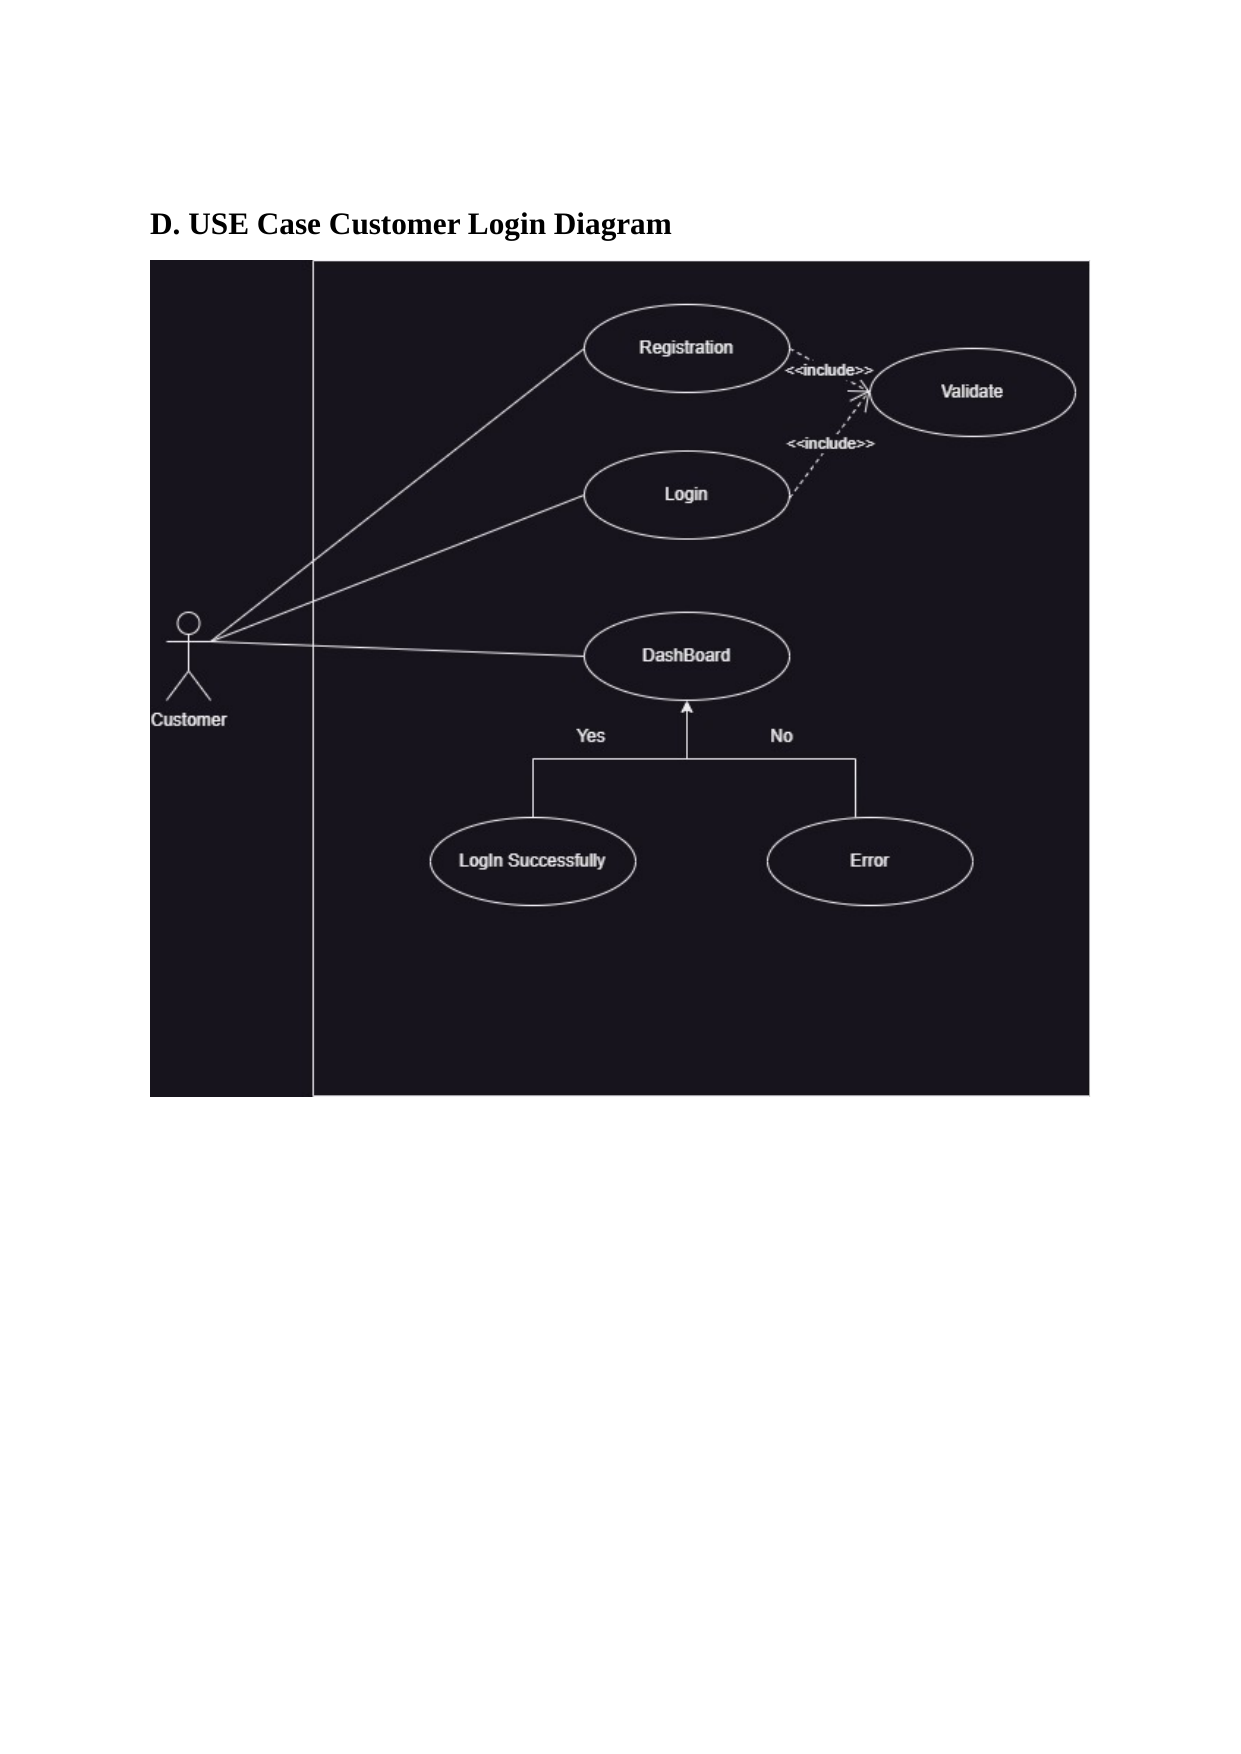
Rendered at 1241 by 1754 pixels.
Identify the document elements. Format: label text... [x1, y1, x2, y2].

text D. USE Case Customer Login Diagram [150, 205, 1090, 241]
picture [150, 260, 1091, 1097]
